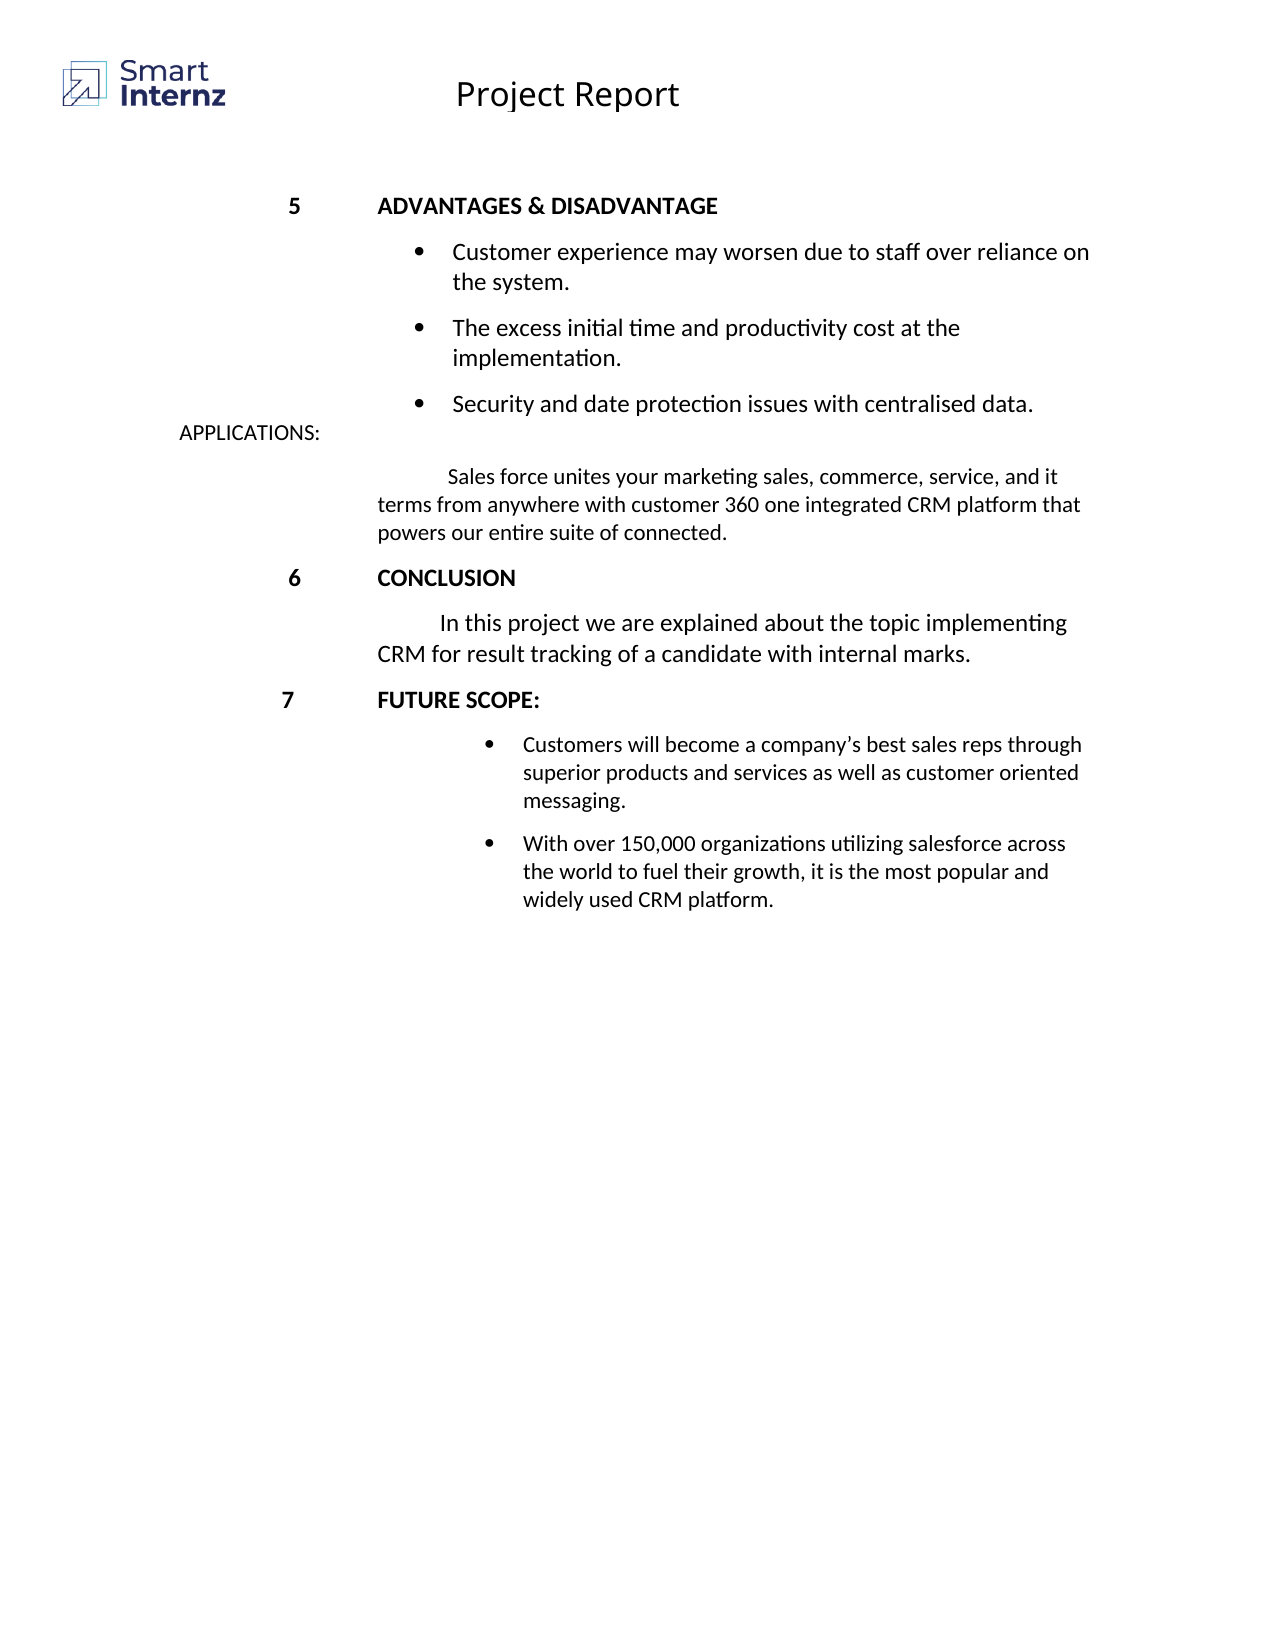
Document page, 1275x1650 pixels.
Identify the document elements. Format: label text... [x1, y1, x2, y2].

list Customers will become a company’s best sales reps through superior products and services as well as customer oriented messaging. [485, 730, 1100, 814]
subtitle CONCLUSION [288, 562, 1100, 592]
list Customer experience may worsen due to staff over reliance on the system. [415, 236, 1100, 297]
list With over 150,000 organizations utilizing salesforce across the world to fuel their growth, it is the most popular and widely used CRM platform. [485, 829, 1100, 913]
text APPLICATIONS: [179, 418, 1100, 446]
list Sales force unites your marketing sales, commerce, service, and it terms from anywhere with customer 360 one integrated CRM platform that powers our entire suite of connected. [288, 462, 1100, 546]
list ADVANTAGES & DISADVANTAGE [288, 190, 1100, 221]
picture [62, 60, 226, 106]
list Security and date protection issues with centralised data. [415, 388, 1100, 418]
subtitle FUTURE SCOPE: [281, 684, 1100, 714]
list The excess initial time and productivity cost at the implementation. [415, 312, 1100, 373]
text In this project we are explained about the topic implementing CRM for result tracking of a candidate with internal marks. [377, 607, 1100, 668]
